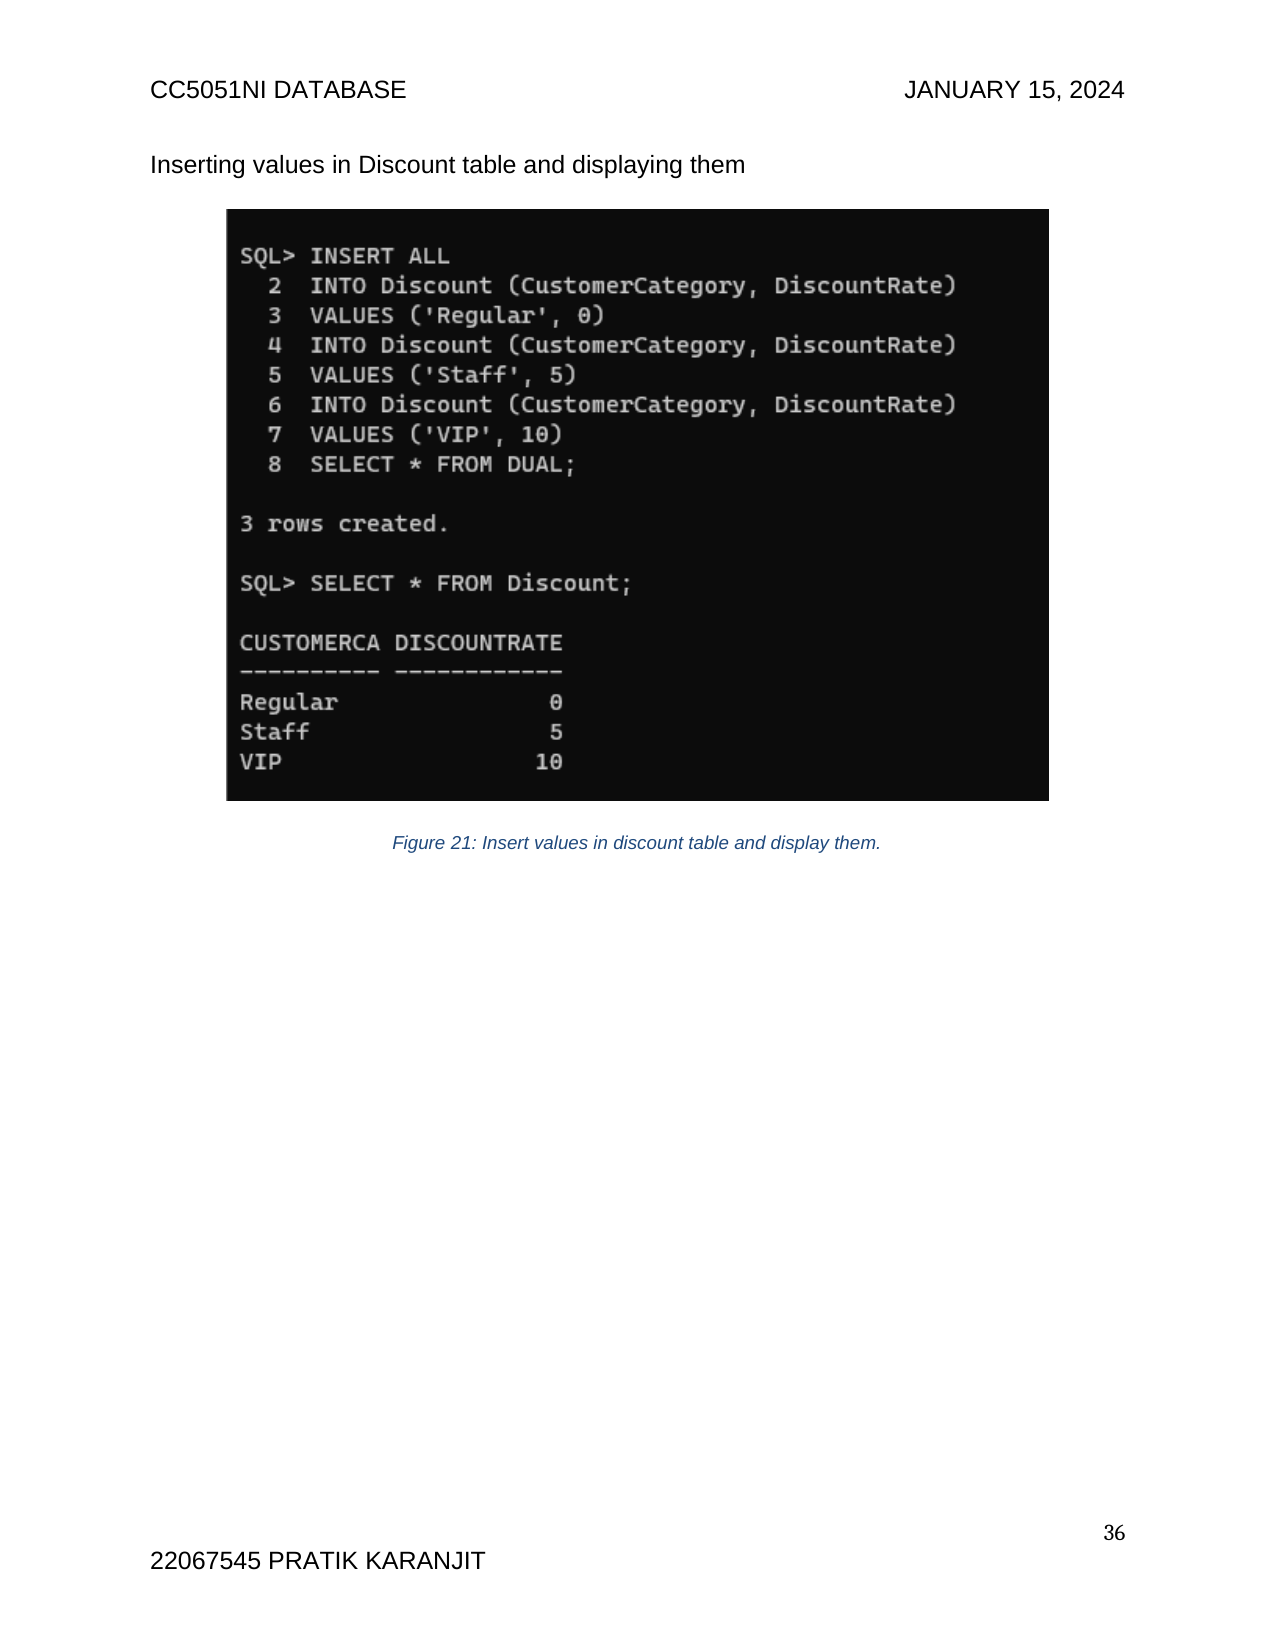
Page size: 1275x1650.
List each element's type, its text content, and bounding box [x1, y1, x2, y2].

text Inserting values in Discount table and displaying them [150, 150, 1125, 179]
picture [226, 209, 1049, 801]
